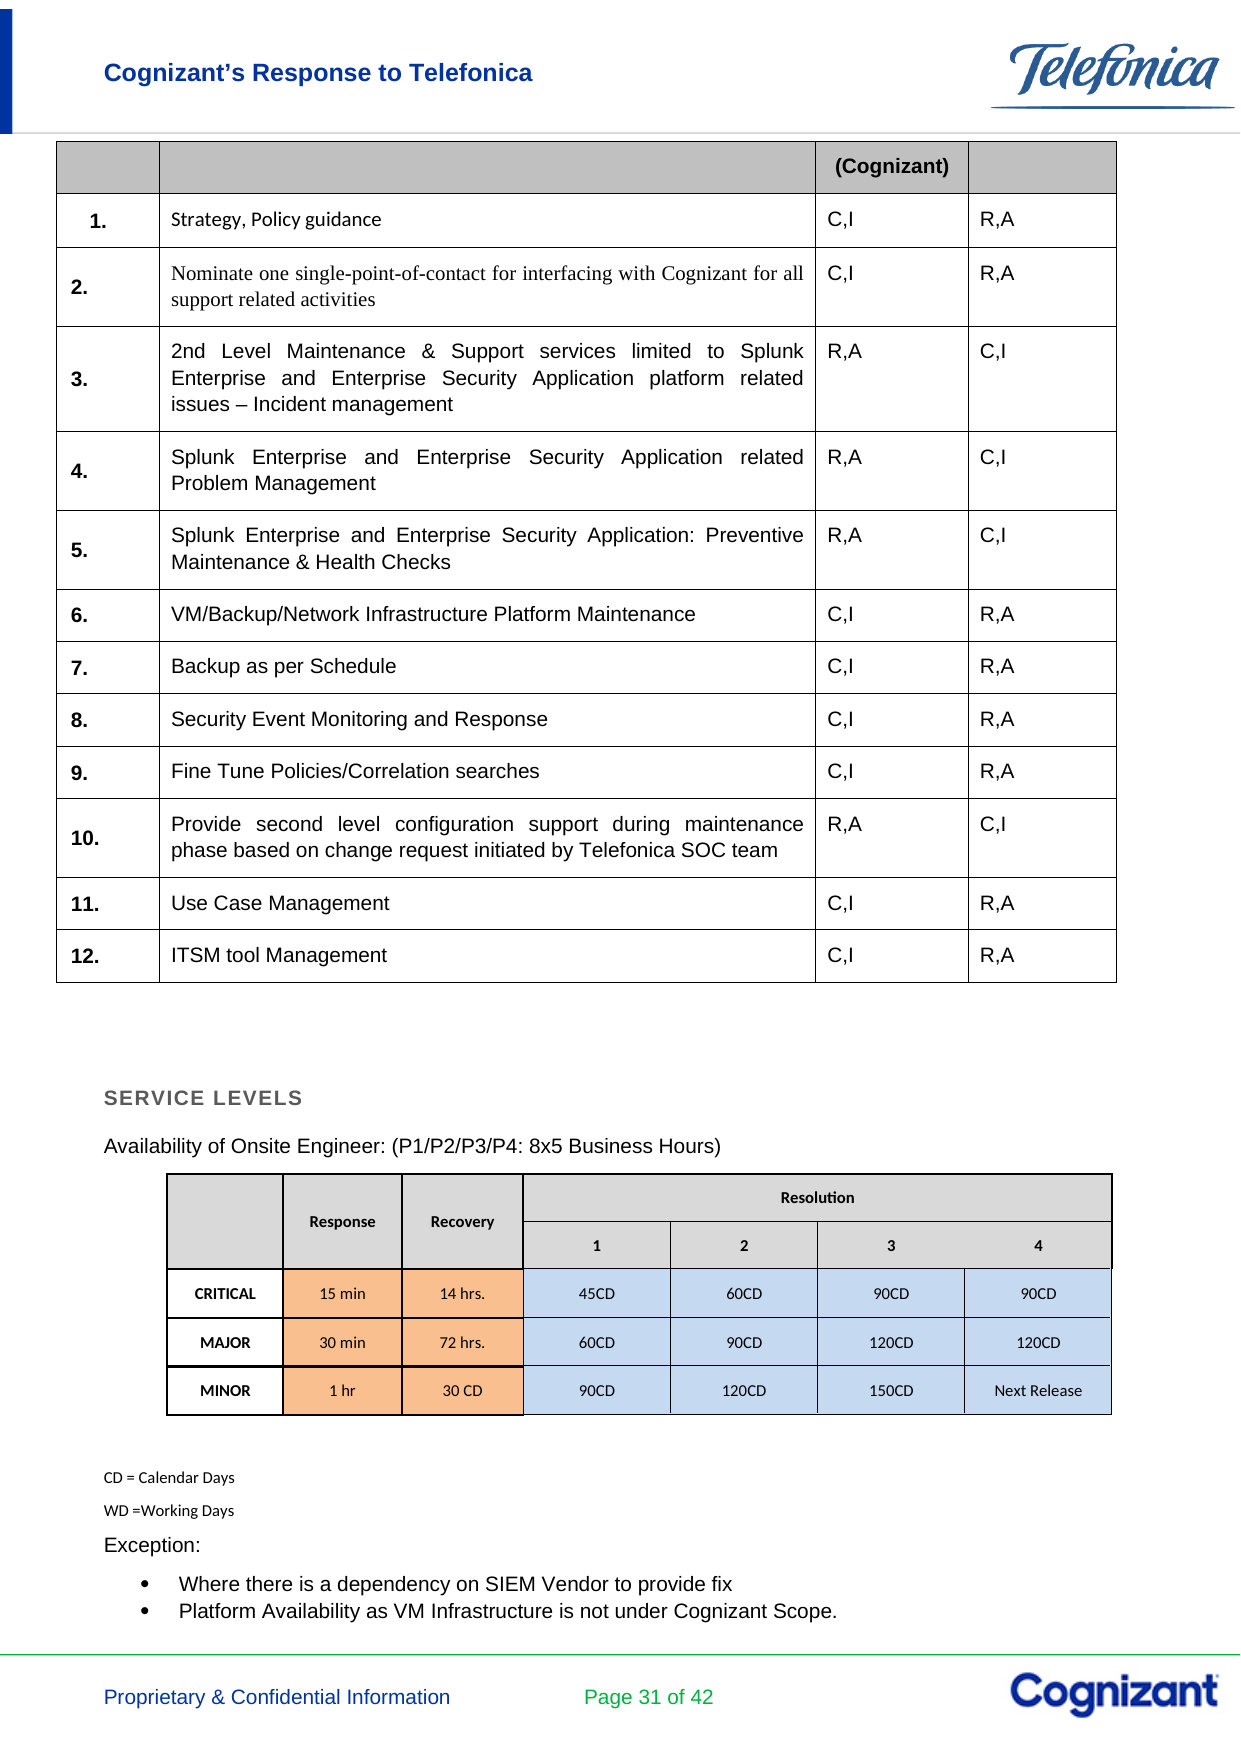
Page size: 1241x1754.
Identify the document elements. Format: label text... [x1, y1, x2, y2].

table_cell 90CD [818, 1269, 964, 1317]
table_cell 150CD [818, 1366, 965, 1414]
table_cell [57, 432, 159, 510]
table_cell Backup as per Schedule [160, 642, 815, 693]
table_cell [57, 511, 159, 588]
table_cell 2nd Level Maintenance & Support services limited to Splunk Enterprise and Enterprise Security Application platform related issues – Incident management [160, 327, 815, 431]
picture [0, 1654, 1241, 1729]
table_cell C,I [816, 694, 968, 746]
table_cell C,I [969, 432, 1116, 510]
table_cell [57, 194, 159, 247]
table_cell 120CD [965, 1317, 1111, 1365]
table_cell [57, 747, 159, 798]
table_cell C,I [816, 878, 968, 929]
table_cell Nominate one single-point-of-contact for interfacing with Cognizant for all support related activities [160, 248, 815, 326]
table_cell C,I [969, 511, 1116, 588]
table_cell C,I [816, 930, 968, 982]
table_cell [160, 142, 815, 193]
list Where there is a dependency on SIEM Vendor to provide fix [141, 1572, 1122, 1596]
table_cell 4 [965, 1222, 1111, 1268]
table_cell 1 [524, 1222, 670, 1268]
table_cell MAJOR [168, 1319, 282, 1365]
table_cell 60CD [524, 1318, 670, 1365]
table_cell R,A [969, 878, 1116, 929]
table_cell [57, 642, 159, 693]
table_cell C,I [816, 248, 968, 326]
table_cell R,A [816, 432, 968, 510]
table_cell MINOR [168, 1368, 282, 1414]
table_cell C,I [969, 799, 1116, 877]
table_cell 90CD [965, 1268, 1111, 1317]
table_cell 15 min [284, 1270, 401, 1317]
table_cell Splunk Enterprise and Enterprise Security Application related Problem Management [160, 432, 815, 510]
text CD = Calendar Days [103, 1468, 1122, 1488]
table_cell [57, 590, 159, 641]
table_cell ITSM tool Management [160, 930, 815, 982]
table_cell [57, 694, 159, 746]
table_cell R,A [816, 327, 968, 431]
table_cell [57, 878, 159, 929]
table_cell R,A [969, 930, 1116, 982]
table_header Response [284, 1175, 401, 1268]
table_cell 30 min [284, 1319, 401, 1365]
table_cell 1 hr [284, 1368, 401, 1414]
table_cell R,A [969, 694, 1116, 746]
table_cell CUSTOMER [969, 142, 1116, 193]
table_cell 30 CD [403, 1368, 523, 1414]
table_cell 90CD [524, 1366, 670, 1414]
table_cell Next Release [965, 1365, 1111, 1414]
table_cell Ref [57, 142, 159, 193]
table_cell 120CD [670, 1366, 817, 1414]
list Platform Availability as VM Infrastructure is not under Cognizant Scope. [141, 1598, 1122, 1623]
table_cell R,A [969, 642, 1116, 693]
table_header [168, 1175, 282, 1268]
table_cell C,I [969, 327, 1116, 431]
table_cell Strategy, Policy guidance [160, 194, 815, 247]
table_header Resolution [524, 1175, 1111, 1221]
table_cell R,A [969, 248, 1116, 326]
table_cell 90CD [671, 1318, 817, 1365]
table_cell 60CD [671, 1269, 817, 1317]
table_cell [57, 327, 159, 431]
table_cell 72 hrs. [403, 1319, 523, 1365]
table_cell Vendor (Cognizant) [816, 142, 968, 193]
table_cell C,I [816, 747, 968, 798]
table_cell R,A [969, 590, 1116, 641]
table_cell [57, 930, 159, 982]
table_cell Fine Tune Policies/Correlation searches [160, 747, 815, 798]
text WD =Working Days [103, 1500, 1122, 1521]
text Exception: [103, 1533, 1122, 1557]
table_cell R,A [816, 799, 968, 877]
table_cell R,A [969, 747, 1116, 798]
table_cell [57, 248, 159, 326]
table_cell 14 hrs. [403, 1270, 523, 1317]
table_cell C,I [816, 642, 968, 693]
subtitle SERVICE LEVELS [103, 1085, 1122, 1109]
table_cell VM/Backup/Network Infrastructure Platform Maintenance [160, 590, 815, 641]
table_cell Provide second level configuration support during maintenance phase based on change request initiated by Telefonica SOC team [160, 799, 815, 877]
table_cell Use Case Management [160, 878, 815, 929]
table_cell Security Event Monitoring and Response [160, 694, 815, 746]
table_header Recovery [403, 1175, 522, 1268]
table_cell 3 [818, 1222, 965, 1268]
table_cell 45CD [524, 1269, 670, 1317]
table_cell C,I [816, 590, 968, 641]
table_cell C,I [816, 194, 968, 247]
table_cell Splunk Enterprise and Enterprise Security Application: Preventive Maintenance & Health Checks [160, 511, 815, 588]
table_cell [57, 799, 159, 877]
table_cell 2 [671, 1222, 817, 1268]
table_cell CRITICAL [168, 1270, 282, 1317]
text Availability of Onsite Engineer: (P1/P2/P3/P4: 8x5 Business Hours) [103, 1134, 1122, 1158]
table_cell 120CD [818, 1318, 964, 1365]
table_cell R,A [969, 194, 1116, 247]
picture [0, 9, 1241, 134]
table_cell R,A [816, 511, 968, 588]
